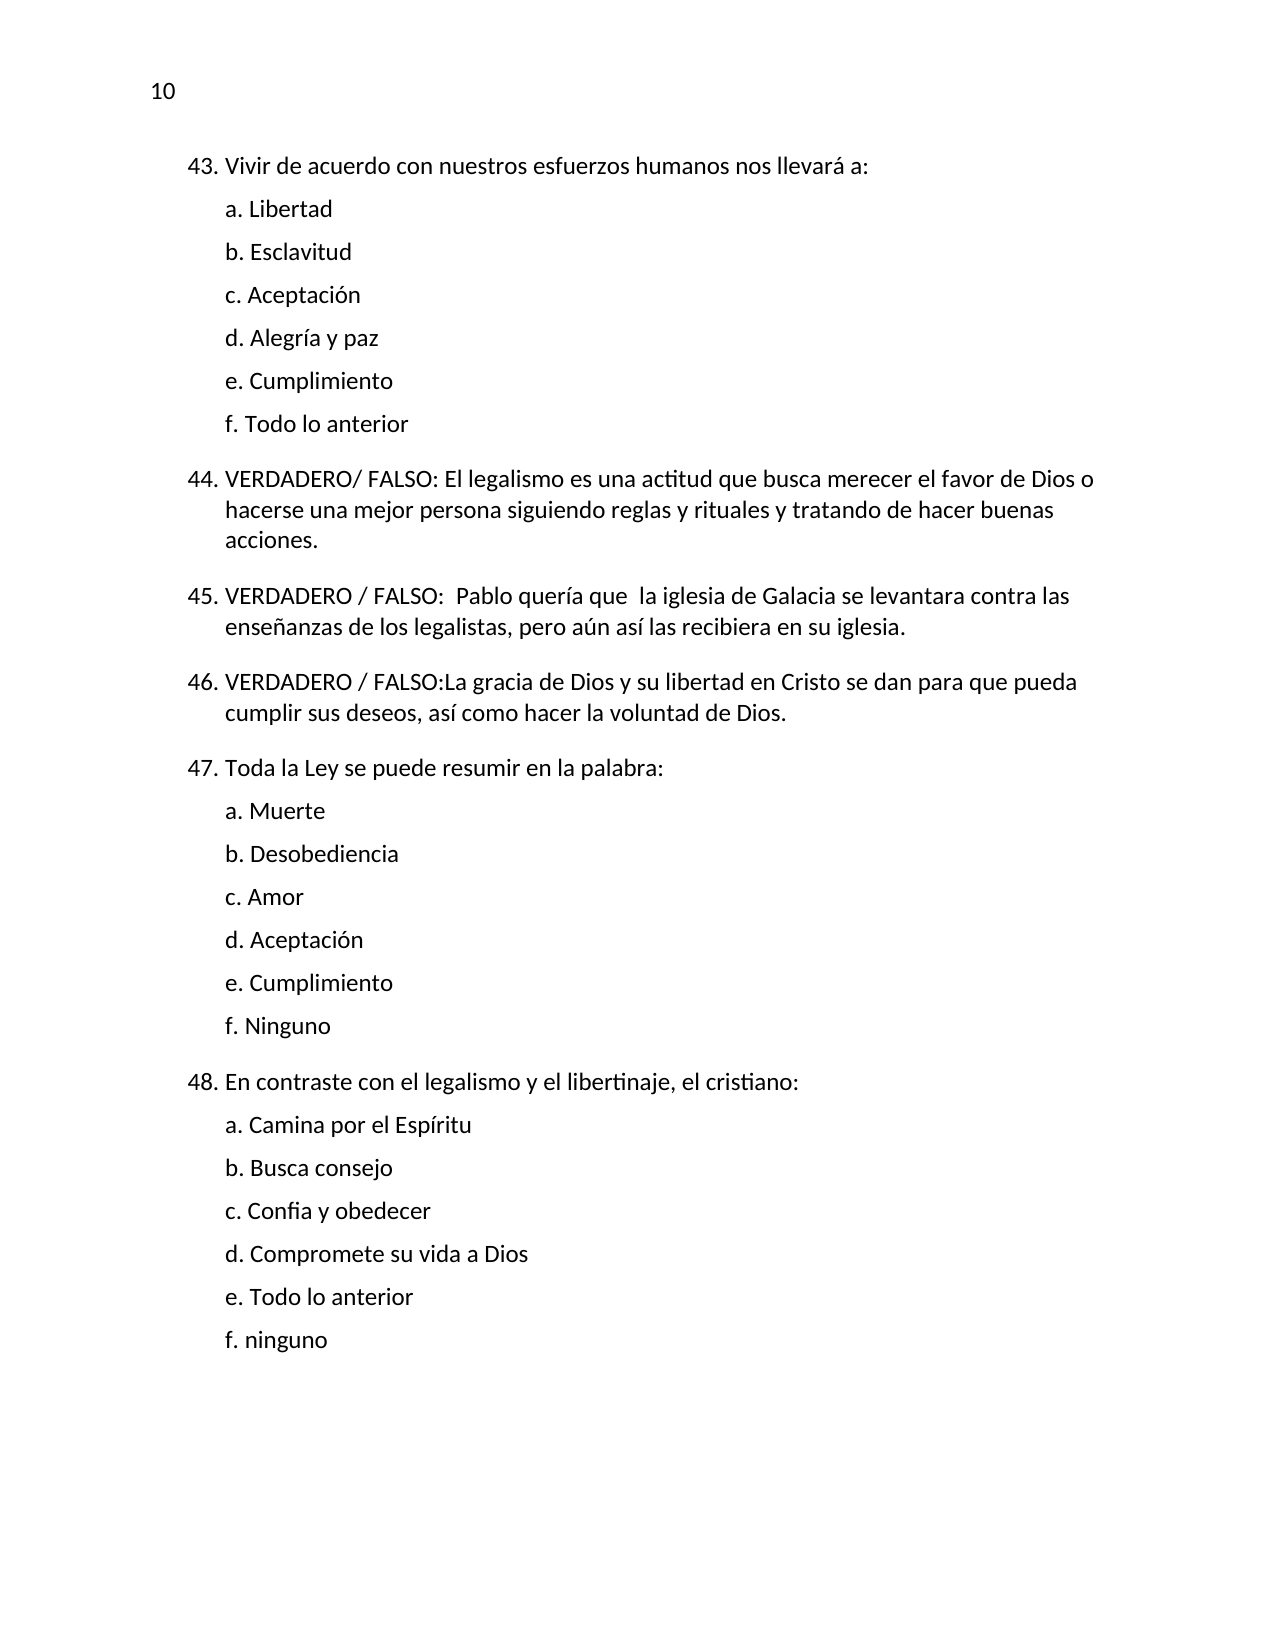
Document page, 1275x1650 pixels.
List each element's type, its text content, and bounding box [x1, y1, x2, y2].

text f. ninguno [225, 1324, 1125, 1354]
text b. Desobediencia [225, 838, 1125, 869]
text VERDADERO / FALSO: Pablo quería que la iglesia de Galacia se levantara contra las enseñanzas de los legalistas, pero aún así las recibiera en su iglesia. [187, 580, 1125, 641]
text f. Ninguno [225, 1010, 1125, 1041]
text a. Libertad [225, 193, 1125, 223]
text a. Muerte [225, 795, 1125, 826]
text c. Confia y obedecer [225, 1195, 1125, 1226]
text e. Cumplimiento [225, 365, 1125, 396]
text d. Aceptación [225, 924, 1125, 955]
text En contraste con el legalismo y el libertinaje, el cristiano: [187, 1066, 1125, 1096]
text Toda la Ley se puede resumir en la palabra: [187, 752, 1125, 783]
text d. Compromete su vida a Dios [225, 1238, 1125, 1268]
text c. Aceptación [225, 279, 1125, 309]
text b. Esclavitud [225, 236, 1125, 267]
text VERDADERO / FALSO:La gracia de Dios y su libertad en Cristo se dan para que pueda cumplir sus deseos, así como hacer la voluntad de Dios. [187, 666, 1125, 727]
text a. Camina por el Espíritu [225, 1109, 1125, 1139]
text b. Busca consejo [225, 1152, 1125, 1182]
text Vivir de acuerdo con nuestros esfuerzos humanos nos llevará a: [187, 150, 1125, 181]
text f. Todo lo anterior [225, 408, 1125, 439]
text d. Alegría y paz [225, 322, 1125, 353]
text c. Amor [225, 881, 1125, 912]
text VERDADERO/ FALSO: El legalismo es una actitud que busca merecer el favor de Dios o hacerse una mejor persona siguiendo reglas y rituales y tratando de hacer buenas acciones. [187, 464, 1125, 555]
text e. Cumplimiento [225, 967, 1125, 998]
text e. Todo lo anterior [225, 1281, 1125, 1312]
